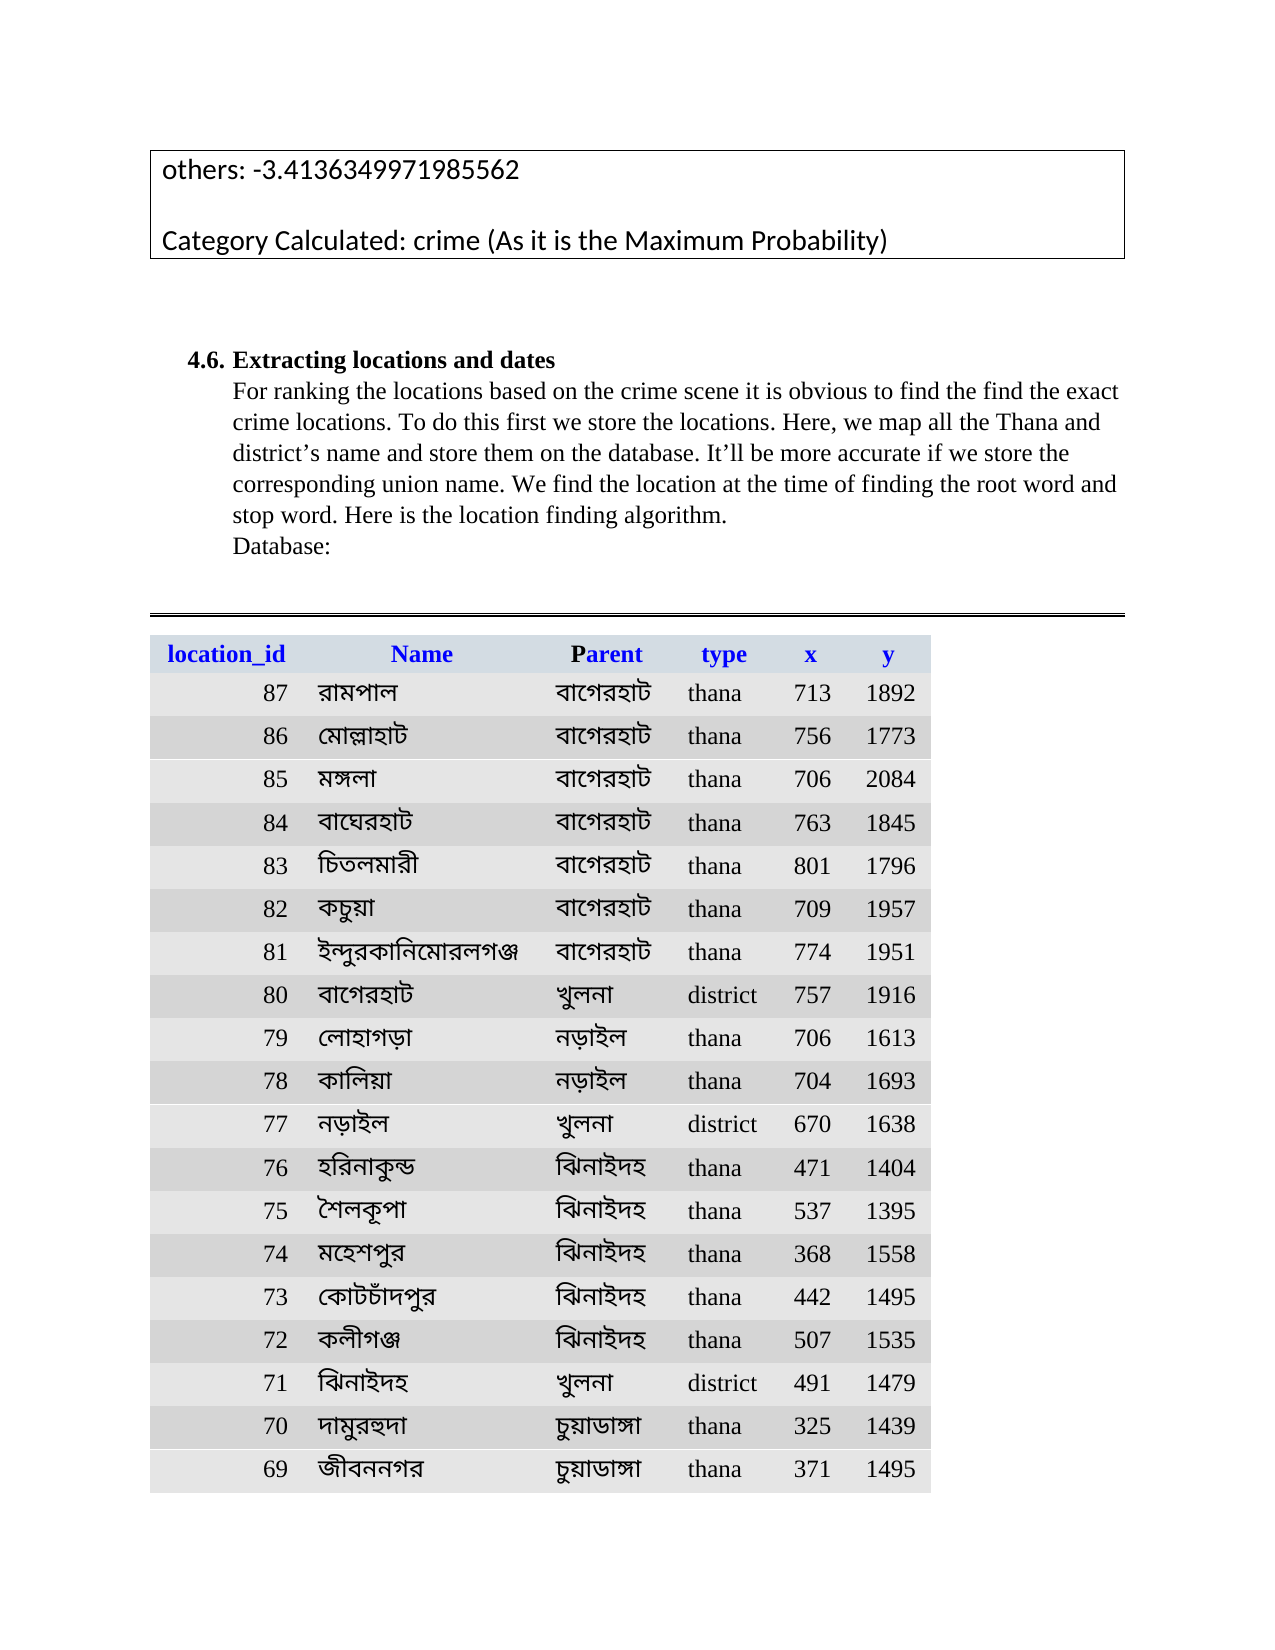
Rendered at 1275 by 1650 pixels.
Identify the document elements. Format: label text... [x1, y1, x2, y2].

table_cell 706 [775, 760, 846, 803]
table_cell 706 [775, 1018, 846, 1061]
table_cell 1693 [846, 1061, 931, 1104]
table_cell 80 [150, 975, 303, 1018]
table_cell খুলনা [541, 1105, 673, 1148]
table_cell নড়াইল [303, 1105, 541, 1148]
table_cell বাগেরহাট [541, 760, 673, 803]
table_cell নড়াইল [541, 1018, 673, 1061]
table_cell 77 [150, 1105, 303, 1148]
table_cell 801 [775, 846, 846, 889]
table_cell 84 [150, 803, 303, 846]
table_cell 76 [150, 1148, 303, 1191]
table_cell 82 [150, 889, 303, 932]
table_cell বাগেরহাট [541, 716, 673, 759]
table_header x [775, 635, 846, 673]
table_cell thana [673, 1277, 775, 1320]
table_cell কালিয়া [303, 1061, 541, 1104]
table_cell thana [673, 1234, 775, 1277]
table_cell বাগেরহাট [541, 673, 673, 716]
table_cell 70 [150, 1406, 303, 1449]
table_cell কলীগঞ্জ [303, 1320, 541, 1363]
table_cell খুলনা [541, 1363, 673, 1406]
table_header type [673, 635, 775, 673]
table_cell 1395 [846, 1191, 931, 1234]
table_cell ঝিনাইদহ [303, 1363, 541, 1406]
table_cell 325 [775, 1406, 846, 1449]
table_cell চুয়াডাঙ্গা [541, 1406, 673, 1449]
table_cell 471 [775, 1148, 846, 1191]
table_cell 1439 [846, 1406, 931, 1449]
table_cell thana [673, 673, 775, 716]
table_cell 537 [775, 1191, 846, 1234]
list Extracting locations and dates [187, 345, 1125, 374]
table_cell thana [673, 1320, 775, 1363]
table_cell thana [673, 1061, 775, 1104]
table_cell 78 [150, 1061, 303, 1104]
table_cell thana [673, 760, 775, 803]
table_cell নড়াইল [541, 1061, 673, 1104]
table_cell thana [673, 1191, 775, 1234]
table_cell শৈলকূপা [303, 1191, 541, 1234]
table_header Parent [541, 635, 673, 673]
table_cell thana [673, 1406, 775, 1449]
table_header y [846, 635, 931, 673]
table_cell thana [673, 932, 775, 975]
table_cell চিতলমারী [303, 846, 541, 889]
table_cell thana [673, 1148, 775, 1191]
table_cell কোটচাঁদপুর [303, 1277, 541, 1320]
table_cell বাঘেরহাট [303, 803, 541, 846]
table_cell 774 [775, 932, 846, 975]
table_cell মহেশপুর [303, 1234, 541, 1277]
table_cell ঝিনাইদহ [541, 1234, 673, 1277]
table_cell কচুয়া [303, 889, 541, 932]
table_cell 704 [775, 1061, 846, 1104]
table_cell হরিনাকুন্ড [303, 1148, 541, 1191]
table_cell 87 [150, 673, 303, 716]
table_cell 71 [150, 1363, 303, 1406]
table_cell ঝিনাইদহ [541, 1320, 673, 1363]
table_cell দামুরহুদা [303, 1406, 541, 1449]
table_cell 1845 [846, 803, 931, 846]
table_cell 79 [150, 1018, 303, 1061]
table_cell thana [673, 889, 775, 932]
table_cell 713 [775, 673, 846, 716]
table_cell 709 [775, 889, 846, 932]
table_cell 74 [150, 1234, 303, 1277]
table_cell thana [673, 803, 775, 846]
table_cell 1892 [846, 673, 931, 716]
table_cell district [673, 1105, 775, 1148]
table_cell জীবননগর [303, 1450, 541, 1493]
table_cell thana [673, 846, 775, 889]
table_cell 368 [775, 1234, 846, 1277]
table_cell 670 [775, 1105, 846, 1148]
table_cell 1495 [846, 1277, 931, 1320]
table_cell 442 [775, 1277, 846, 1320]
table_cell বাগেরহাট [541, 932, 673, 975]
table_cell 2084 [846, 760, 931, 803]
table_cell 1404 [846, 1148, 931, 1191]
table_cell district [673, 1363, 775, 1406]
table_cell 1479 [846, 1363, 931, 1406]
table_cell 75 [150, 1191, 303, 1234]
table_cell 1535 [846, 1320, 931, 1363]
table_cell 1495 [846, 1450, 931, 1493]
table_cell 1558 [846, 1234, 931, 1277]
table_cell 1951 [846, 932, 931, 975]
table_cell ইন্দুরকানিমোরলগঞ্জ [303, 932, 541, 975]
list For ranking the locations based on the crime scene it is obvious to find the find the exact crime locations. To do this first we store the locations. Here, we map all the Thana and district’s name and store them on the database. It’ll be more accurate if we store the corresponding union name. We find the location at the time of finding the root word and stop word. Here is the location finding algorithm. [232, 376, 1125, 529]
table_cell 1916 [846, 975, 931, 1018]
table_header location_id [150, 635, 303, 673]
table_cell লোহাগড়া [303, 1018, 541, 1061]
table_cell বাগেরহাট [541, 803, 673, 846]
table_cell 1638 [846, 1105, 931, 1148]
table_cell 371 [775, 1450, 846, 1493]
table_cell বাগেরহাট [541, 889, 673, 932]
table_cell 73 [150, 1277, 303, 1320]
table_header Name [303, 635, 541, 673]
table_cell মোল্লাহাট [303, 716, 541, 759]
table_cell 756 [775, 716, 846, 759]
table_cell 72 [150, 1320, 303, 1363]
table_cell 85 [150, 760, 303, 803]
table_cell বাগেরহাট [541, 846, 673, 889]
table_cell চুয়াডাঙ্গা [541, 1450, 673, 1493]
table_cell বাগেরহাট [303, 975, 541, 1018]
table_cell ঝিনাইদহ [541, 1277, 673, 1320]
table_cell 491 [775, 1363, 846, 1406]
table_cell thana [673, 1018, 775, 1061]
table_cell thana [673, 716, 775, 759]
table_cell 507 [775, 1320, 846, 1363]
table_cell 763 [775, 803, 846, 846]
table_cell রামপাল [303, 673, 541, 716]
table_cell ঝিনাইদহ [541, 1191, 673, 1234]
table_cell 83 [150, 846, 303, 889]
table_cell district [673, 975, 775, 1018]
list Database: [232, 531, 1125, 560]
table_cell ঝিনাইদহ [541, 1148, 673, 1191]
table_cell মঙ্গলা [303, 760, 541, 803]
table_cell 1773 [846, 716, 931, 759]
table_cell 1796 [846, 846, 931, 889]
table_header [151, 151, 1124, 258]
table_cell thana [673, 1450, 775, 1493]
table_cell 1613 [846, 1018, 931, 1061]
table_cell 86 [150, 716, 303, 759]
table_cell খুলনা [541, 975, 673, 1018]
table_cell 757 [775, 975, 846, 1018]
table_cell 69 [150, 1450, 303, 1493]
table_cell 81 [150, 932, 303, 975]
table_cell 1957 [846, 889, 931, 932]
